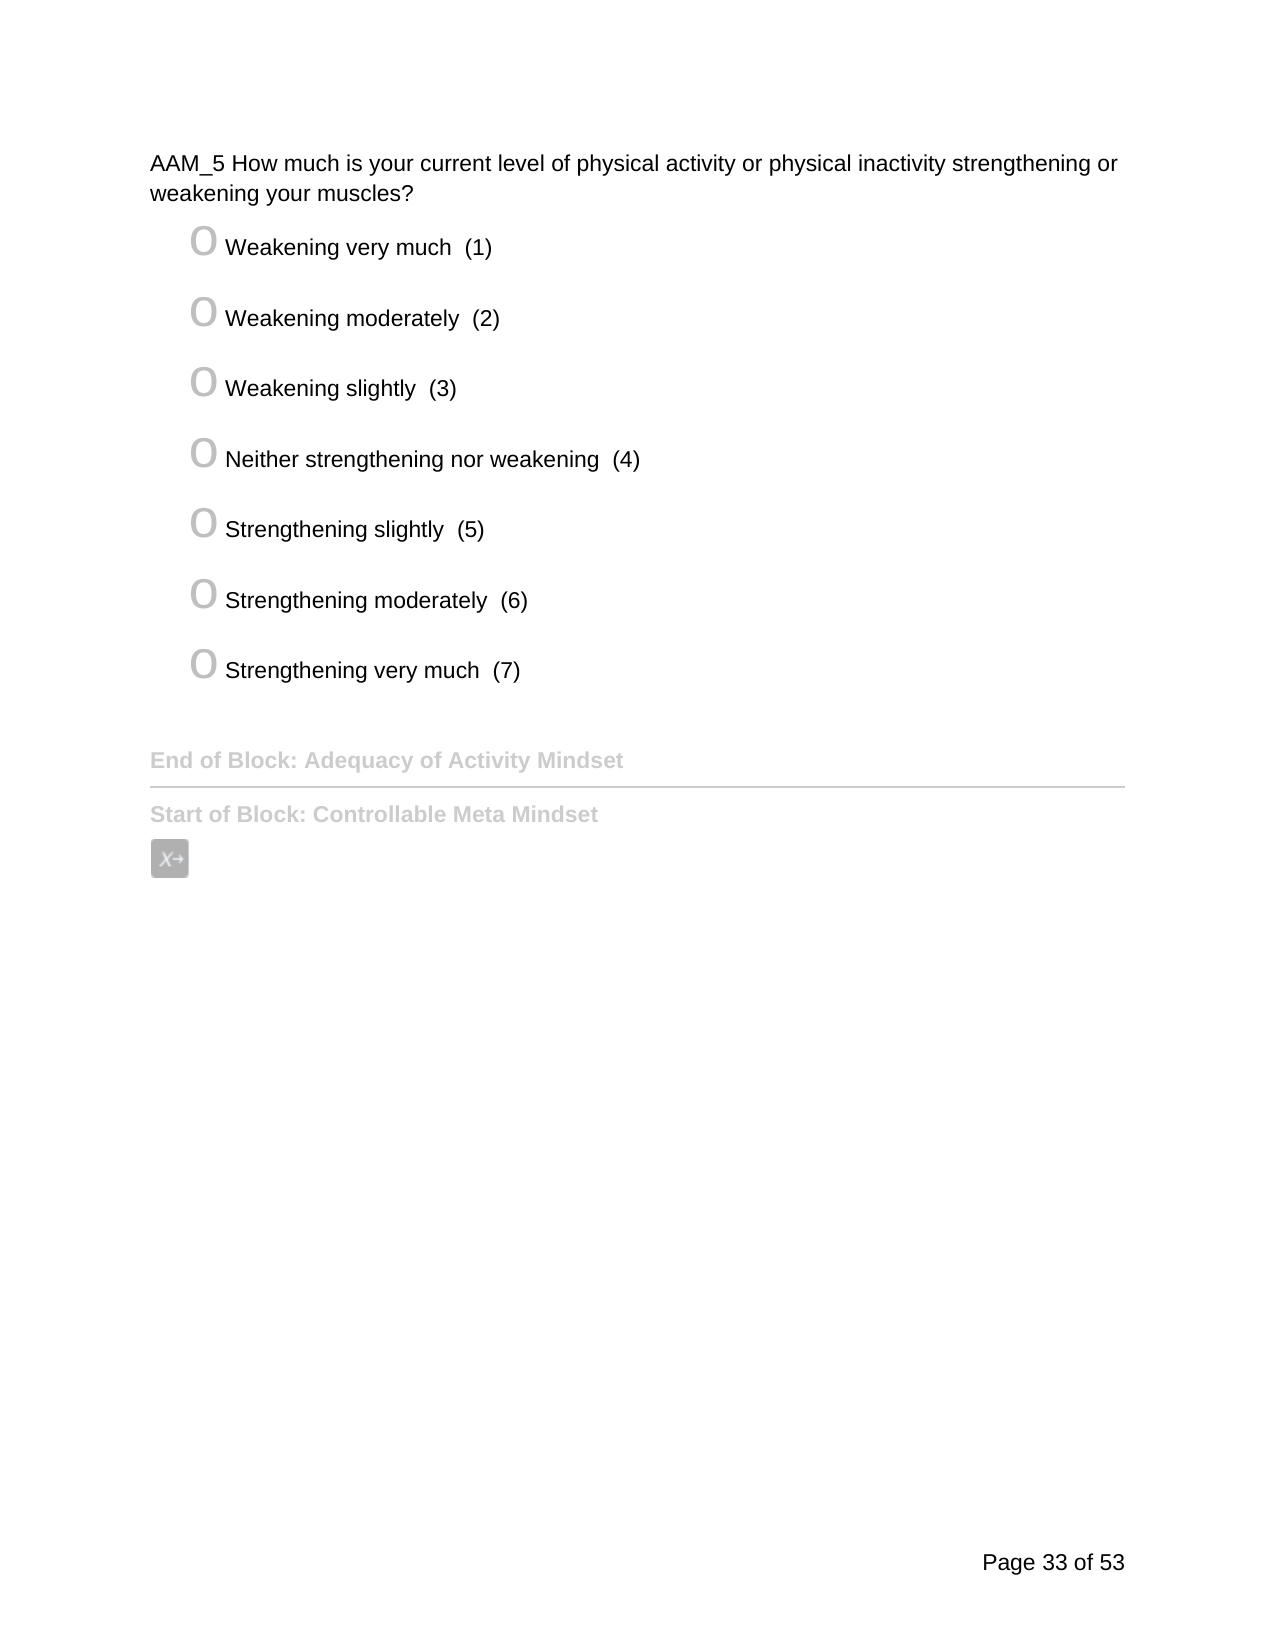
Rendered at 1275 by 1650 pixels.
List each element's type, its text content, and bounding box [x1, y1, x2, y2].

text Start of Block: Controllable Meta Mindset [150, 801, 1125, 827]
list Neither strengthening nor weakening (4) [187, 422, 1125, 483]
list Strengthening moderately (6) [187, 563, 1125, 624]
list Strengthening slightly (5) [187, 492, 1125, 554]
text AAM_5 How much is your current level of physical activity or physical inactivity strengthening or weakening your muscles? [150, 150, 1125, 207]
list Weakening moderately (2) [187, 281, 1125, 342]
text End of Block: Adequacy of Activity Mindset [150, 747, 1125, 773]
list Weakening slightly (3) [187, 351, 1125, 413]
picture [151, 839, 189, 878]
list Strengthening very much (7) [187, 633, 1125, 695]
list Weakening very much (1) [187, 210, 1125, 272]
